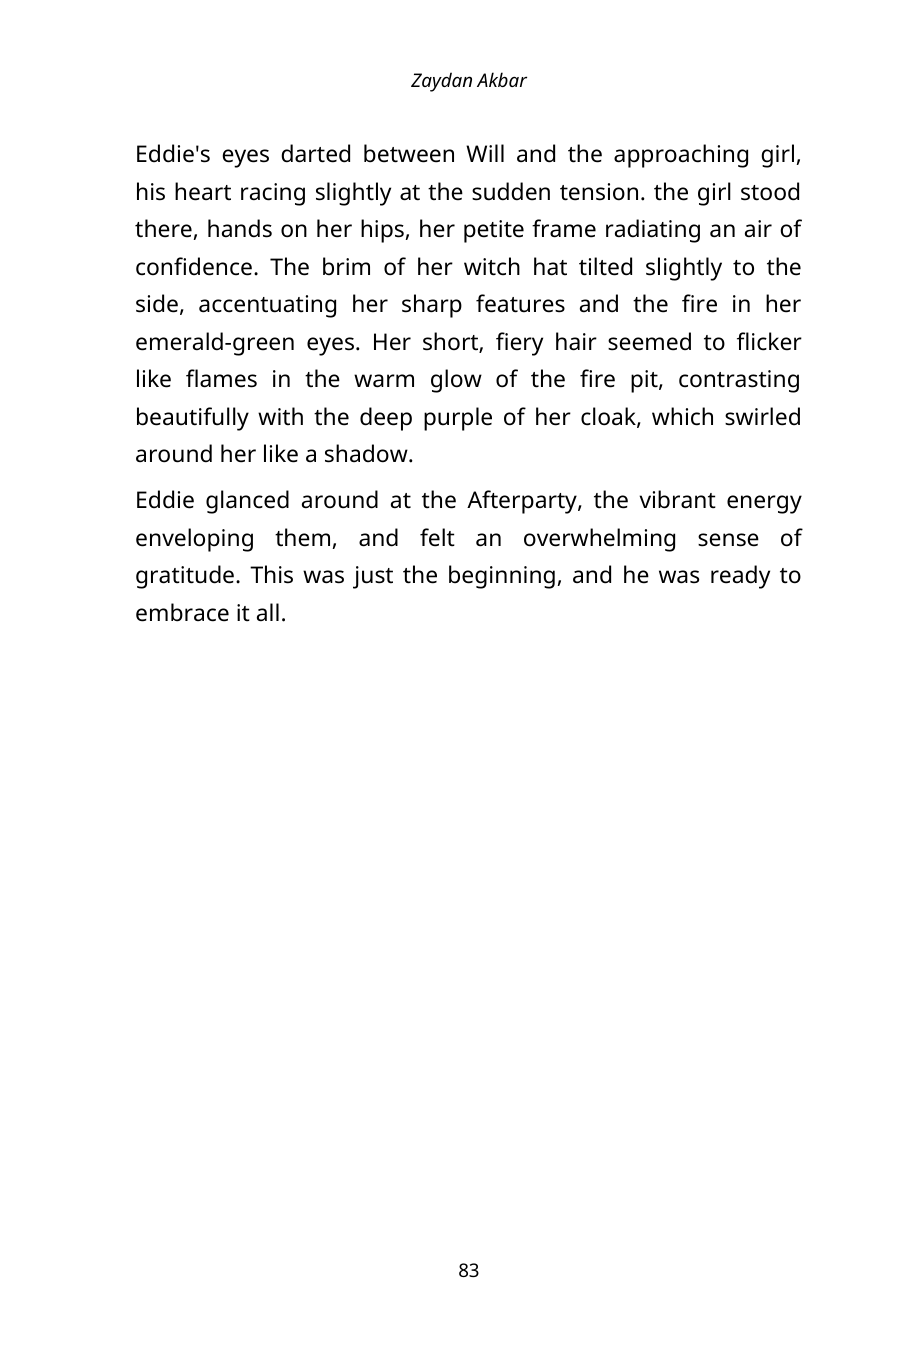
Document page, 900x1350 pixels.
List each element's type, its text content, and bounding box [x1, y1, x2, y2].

text Eddie's eyes darted between Will and the approaching girl, his heart racing slightly at the sudden tension. the girl stood there, hands on her hips, her petite frame radiating an air of confidence. The brim of her witch hat tilted slightly to the side, accentuating her sharp features and the fire in her emerald-green eyes. Her short, fiery hair seemed to flicker like flames in the warm glow of the fire pit, contrasting beautifully with the deep purple of her cloak, which swirled around her like a shadow. [135, 138, 802, 470]
text Eddie glanced around at the Afterparty, the vibrant energy enveloping them, and felt an overwhelming sense of gratitude. This was just the beginning, and he was ready to embrace it all. [135, 484, 802, 628]
